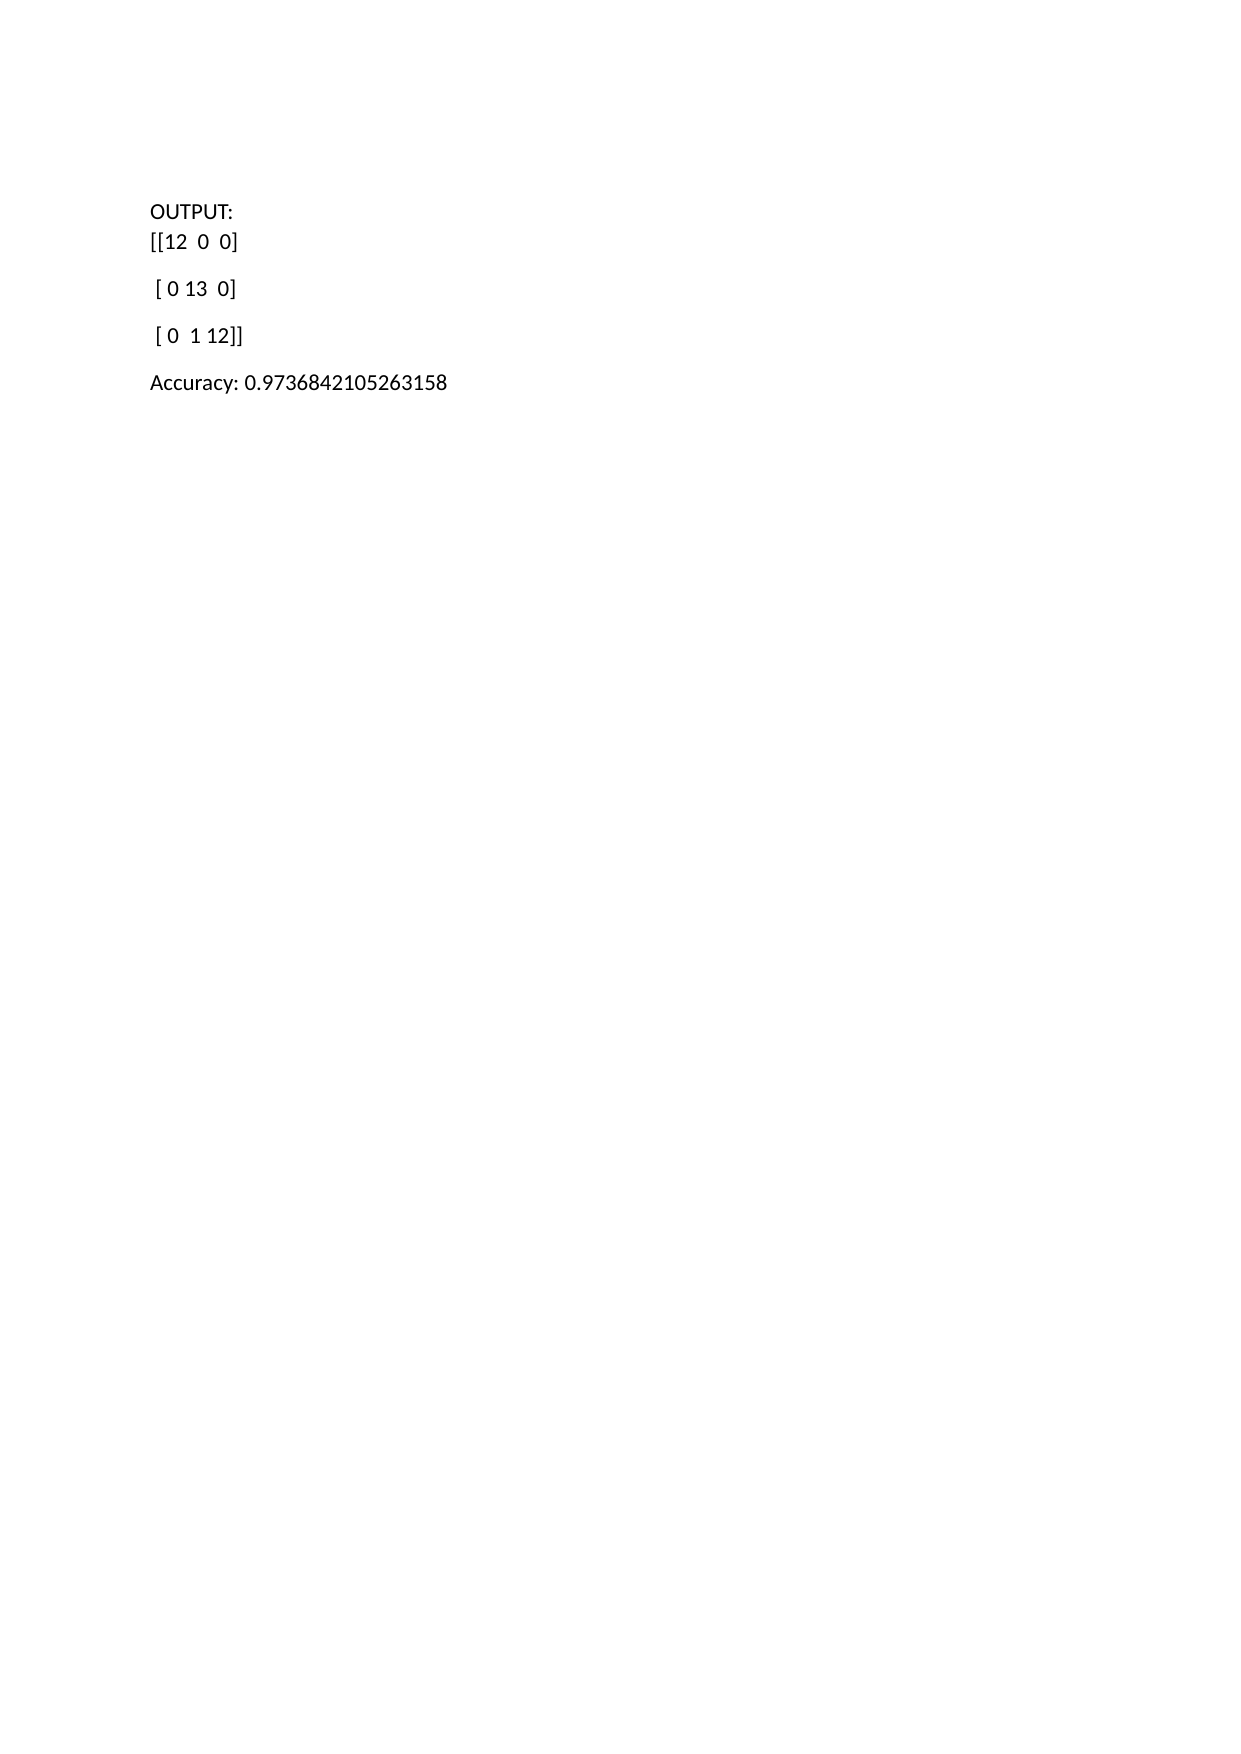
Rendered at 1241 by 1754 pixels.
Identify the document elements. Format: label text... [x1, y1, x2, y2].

text OUTPUT: [[12 0 0] [150, 197, 1090, 255]
text [ 0 13 0] [150, 274, 1090, 302]
text [ 0 1 12]] [150, 321, 1090, 349]
text Accuracy: 0.9736842105263158 [150, 368, 1090, 396]
